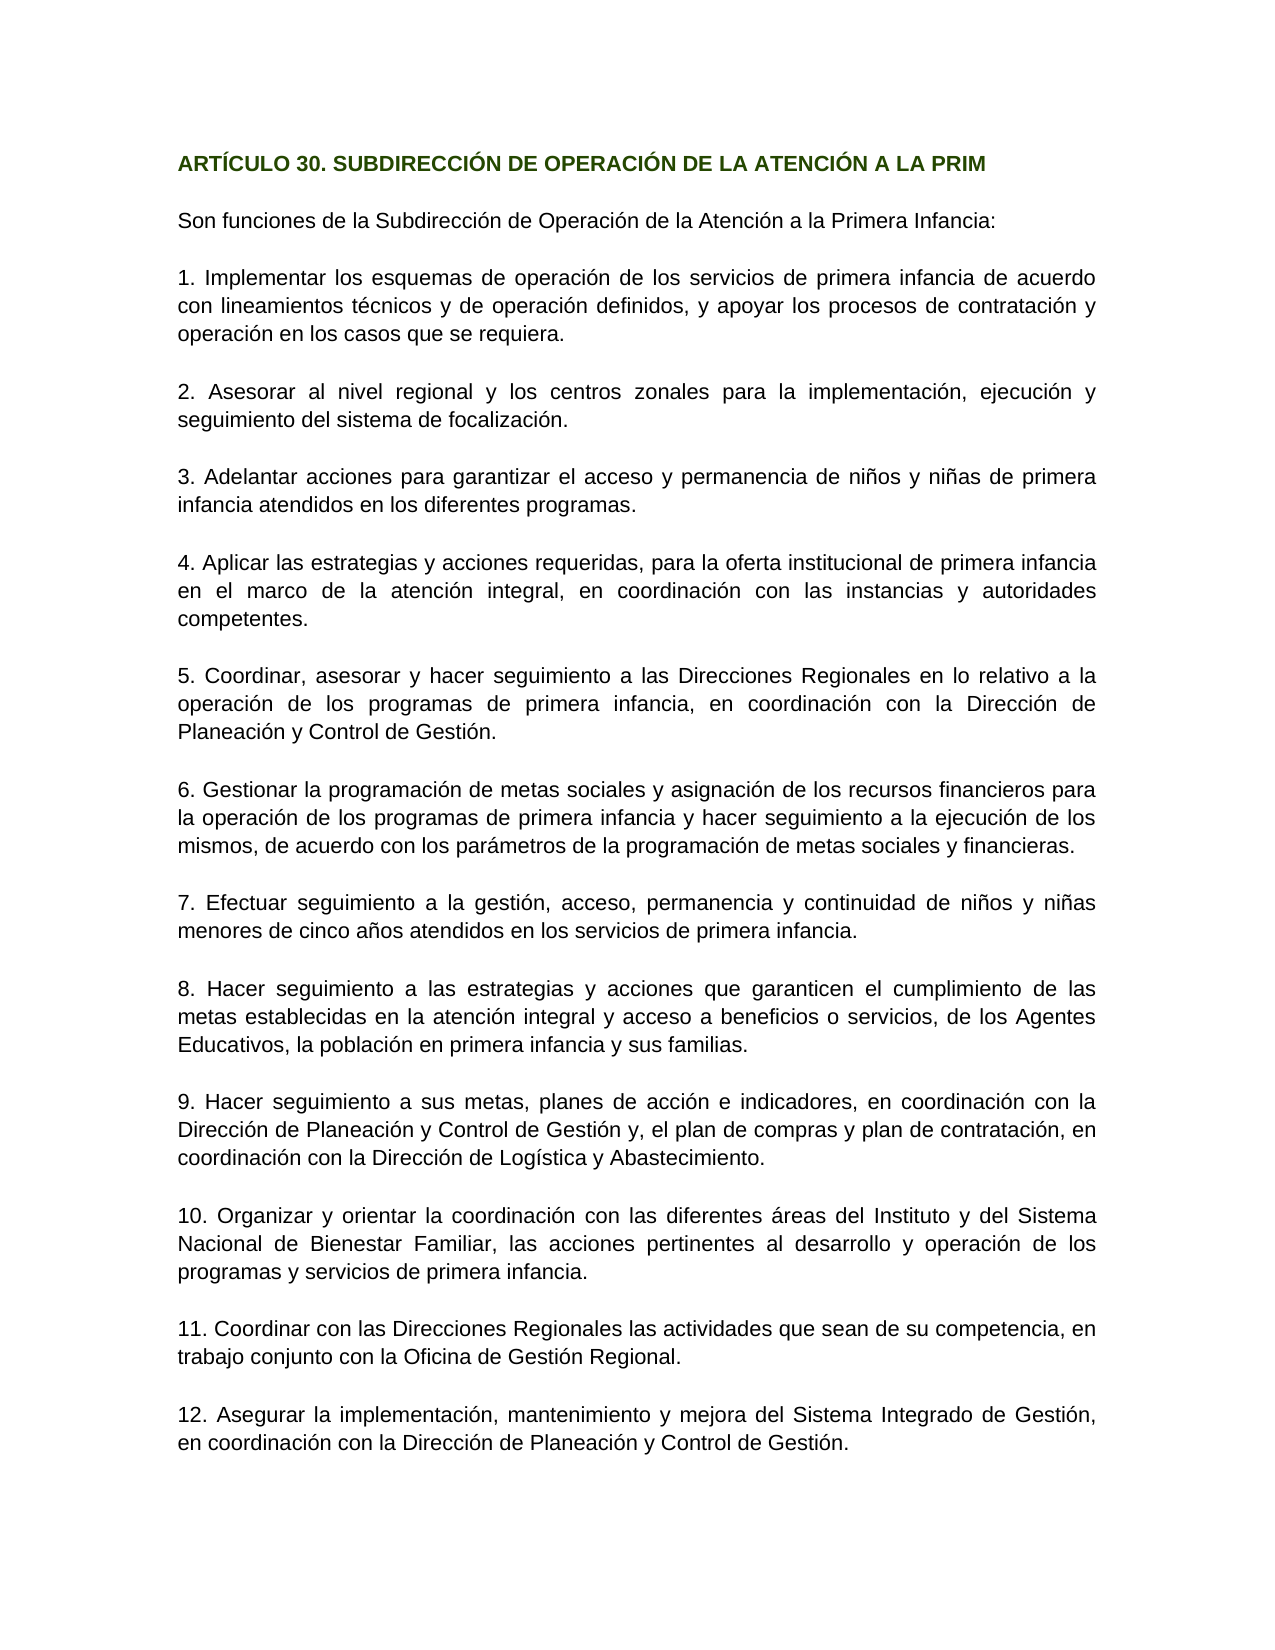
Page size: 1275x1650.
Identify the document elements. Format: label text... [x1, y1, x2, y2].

text 6. Gestionar la programación de metas sociales y asignación de los recursos financieros para la operación de los programas de primera infancia y hacer seguimiento a la ejecución de los mismos, de acuerdo con los parámetros de la programación de metas sociales y financieras. [177, 774, 1098, 858]
text 7. Efectuar seguimiento a la gestión, acceso, permanencia y continuidad de niños y niñas menores de cinco años atendidos en los servicios de primera infancia. [177, 887, 1098, 943]
text Son funciones de la Subdirección de Operación de la Atención a la Primera Infancia: [177, 205, 1098, 233]
text 5. Coordinar, asesorar y hacer seguimiento a las Direcciones Regionales en lo relativo a la operación de los programas de primera infancia, en coordinación con la Dirección de Planeación y Control de Gestión. [177, 660, 1098, 744]
text 4. Aplicar las estrategias y acciones requeridas, para la oferta institucional de primera infancia en el marco de la atención integral, en coordinación con las instancias y autoridades competentes. [177, 547, 1098, 631]
text 10. Organizar y orientar la coordinación con las diferentes áreas del Instituto y del Sistema Nacional de Bienestar Familiar, las acciones pertinentes al desarrollo y operación de los programas y servicios de primera infancia. [177, 1200, 1098, 1284]
text ARTÍCULO 30. SUBDIRECCIÓN DE OPERACIÓN DE LA ATENCIÓN A LA PRIM [177, 148, 1098, 176]
text 2. Asesorar al nivel regional y los centros zonales para la implementación, ejecución y seguimiento del sistema de focalización. [177, 376, 1098, 432]
text 1. Implementar los esquemas de operación de los servicios de primera infancia de acuerdo con lineamientos técnicos y de operación definidos, y apoyar los procesos de contratación y operación en los casos que se requiera. [177, 262, 1098, 347]
text 3. Adelantar acciones para garantizar el acceso y permanencia de niños y niñas de primera infancia atendidos en los diferentes programas. [177, 461, 1098, 517]
text 9. Hacer seguimiento a sus metas, planes de acción e indicadores, en coordinación con la Dirección de Planeación y Control de Gestión y, el plan de compras y plan de contratación, en coordinación con la Dirección de Logística y Abastecimiento. [177, 1086, 1098, 1171]
text 12. Asegurar la implementación, mantenimiento y mejora del Sistema Integrado de Gestión, en coordinación con la Dirección de Planeación y Control de Gestión. [177, 1399, 1098, 1455]
text 8. Hacer seguimiento a las estrategias y acciones que garanticen el cumplimiento de las metas establecidas en la atención integral y acceso a beneficios o servicios, de los Agentes Educativos, la población en primera infancia y sus familias. [177, 973, 1098, 1057]
text 11. Coordinar con las Direcciones Regionales las actividades que sean de su competencia, en trabajo conjunto con la Oficina de Gestión Regional. [177, 1313, 1098, 1369]
